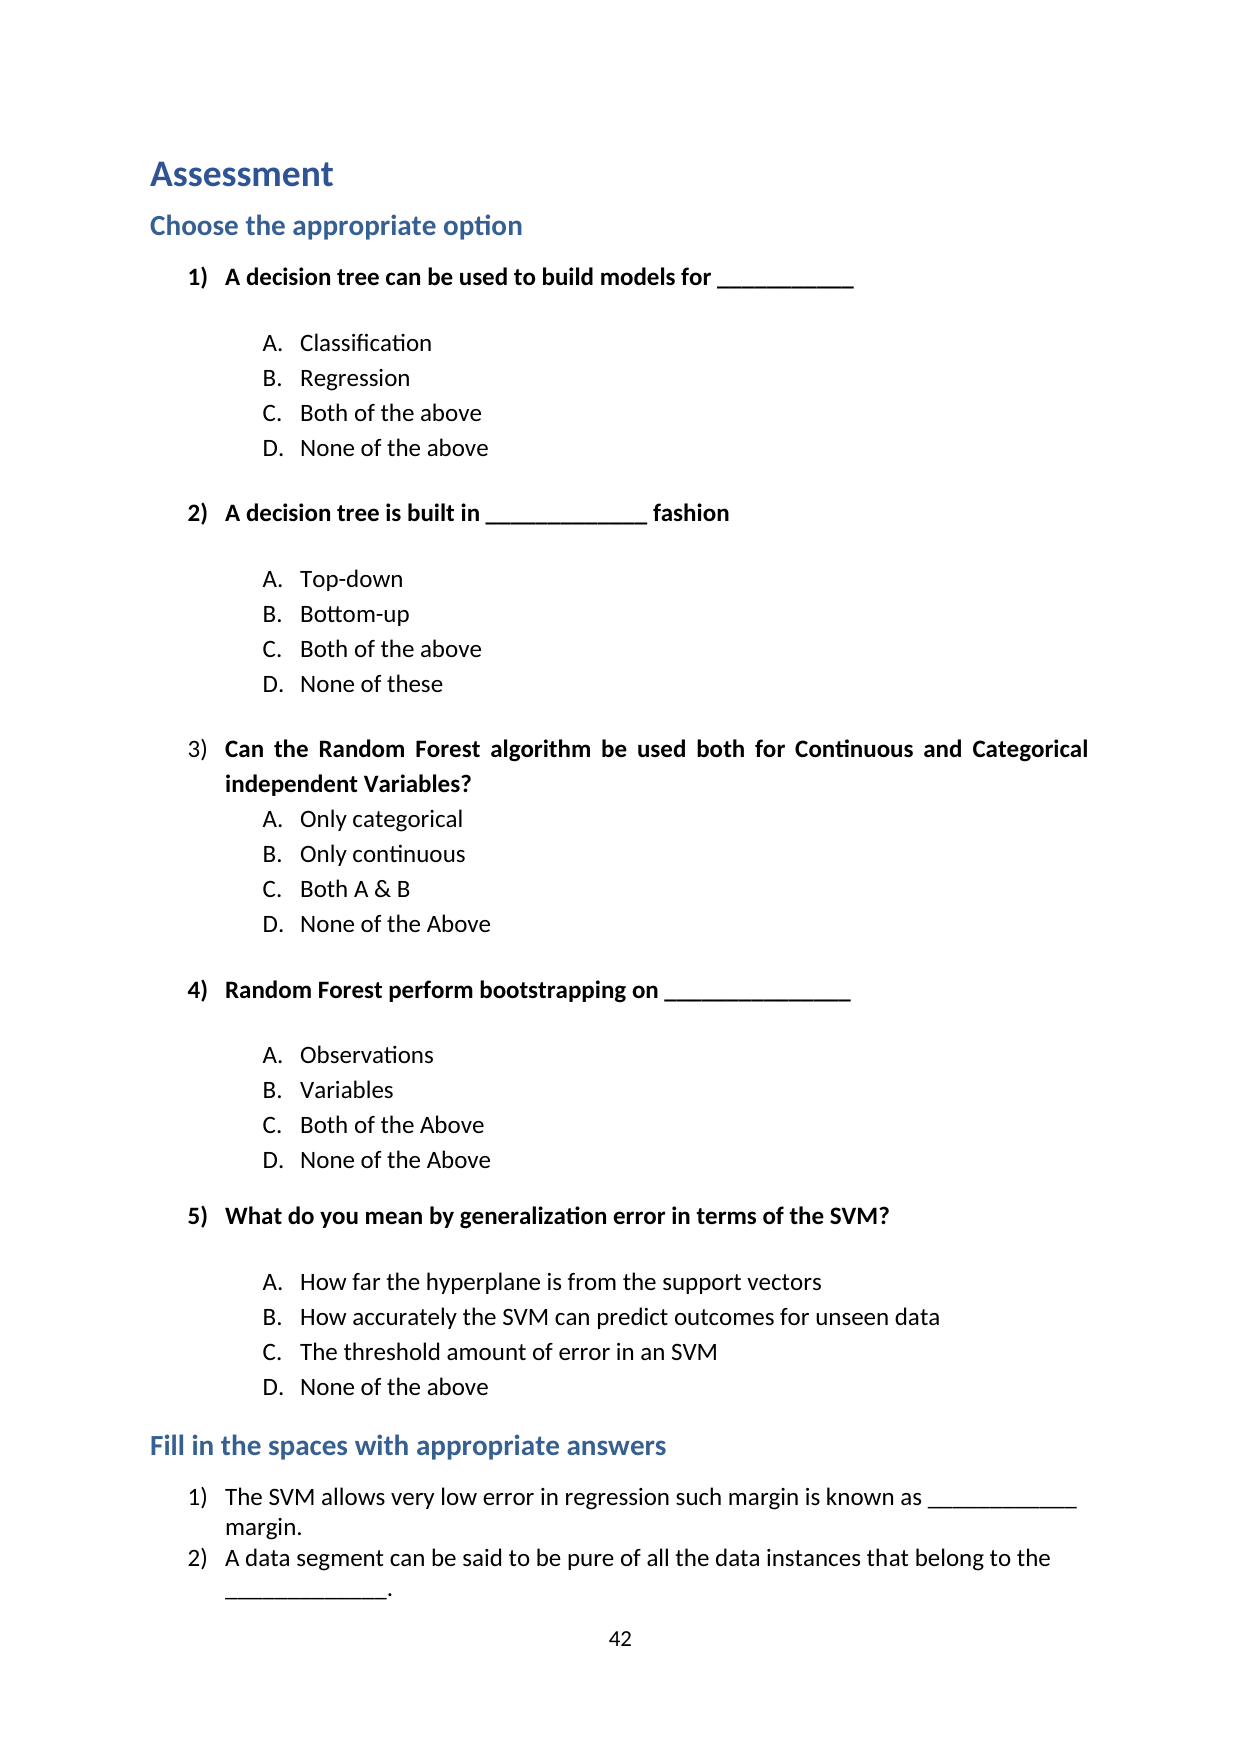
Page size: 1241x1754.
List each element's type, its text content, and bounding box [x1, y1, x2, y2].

list How far the hyperplane is from the support vectors [262, 1266, 1090, 1296]
list Observations [262, 1039, 1090, 1070]
list Regression [262, 362, 1090, 392]
list Both of the above [262, 633, 1090, 663]
text Choose the appropriate option [150, 207, 1090, 242]
list Can the Random Forest algorithm be used both for Continuous and Categorical independent Variables? [187, 733, 1090, 799]
subtitle Assessment [150, 150, 1090, 196]
list A decision tree can be used to build models for ___________ [187, 261, 1090, 292]
list The threshold amount of error in an SVM [262, 1336, 1090, 1366]
list None of the above [262, 1371, 1090, 1401]
list A data segment can be said to be pure of all the data instances that belong to the _____________. [187, 1542, 1090, 1603]
list Both of the above [262, 397, 1090, 427]
text Fill in the spaces with appropriate answers [150, 1427, 1090, 1462]
list Both of the Above [262, 1109, 1090, 1140]
list None of the Above [262, 1144, 1090, 1175]
list Only continuous [262, 838, 1090, 869]
list Both A & B [262, 873, 1090, 904]
list Top-down [262, 563, 1090, 593]
list Variables [262, 1074, 1090, 1105]
list Only categorical [262, 803, 1090, 834]
list What do you mean by generalization error in terms of the SVM? [187, 1200, 1090, 1231]
list The SVM allows very low error in regression such margin is known as ____________ margin. [187, 1481, 1090, 1542]
list Bottom-up [262, 598, 1090, 628]
list A decision tree is built in _____________ fashion [187, 497, 1090, 528]
list None of the above [262, 432, 1090, 462]
list How accurately the SVM can predict outcomes for unseen data [262, 1301, 1090, 1331]
list None of these [262, 668, 1090, 698]
list Classification [262, 327, 1090, 357]
list Random Forest perform bootstrapping on _______________ [187, 974, 1090, 1004]
list None of the Above [262, 908, 1090, 939]
